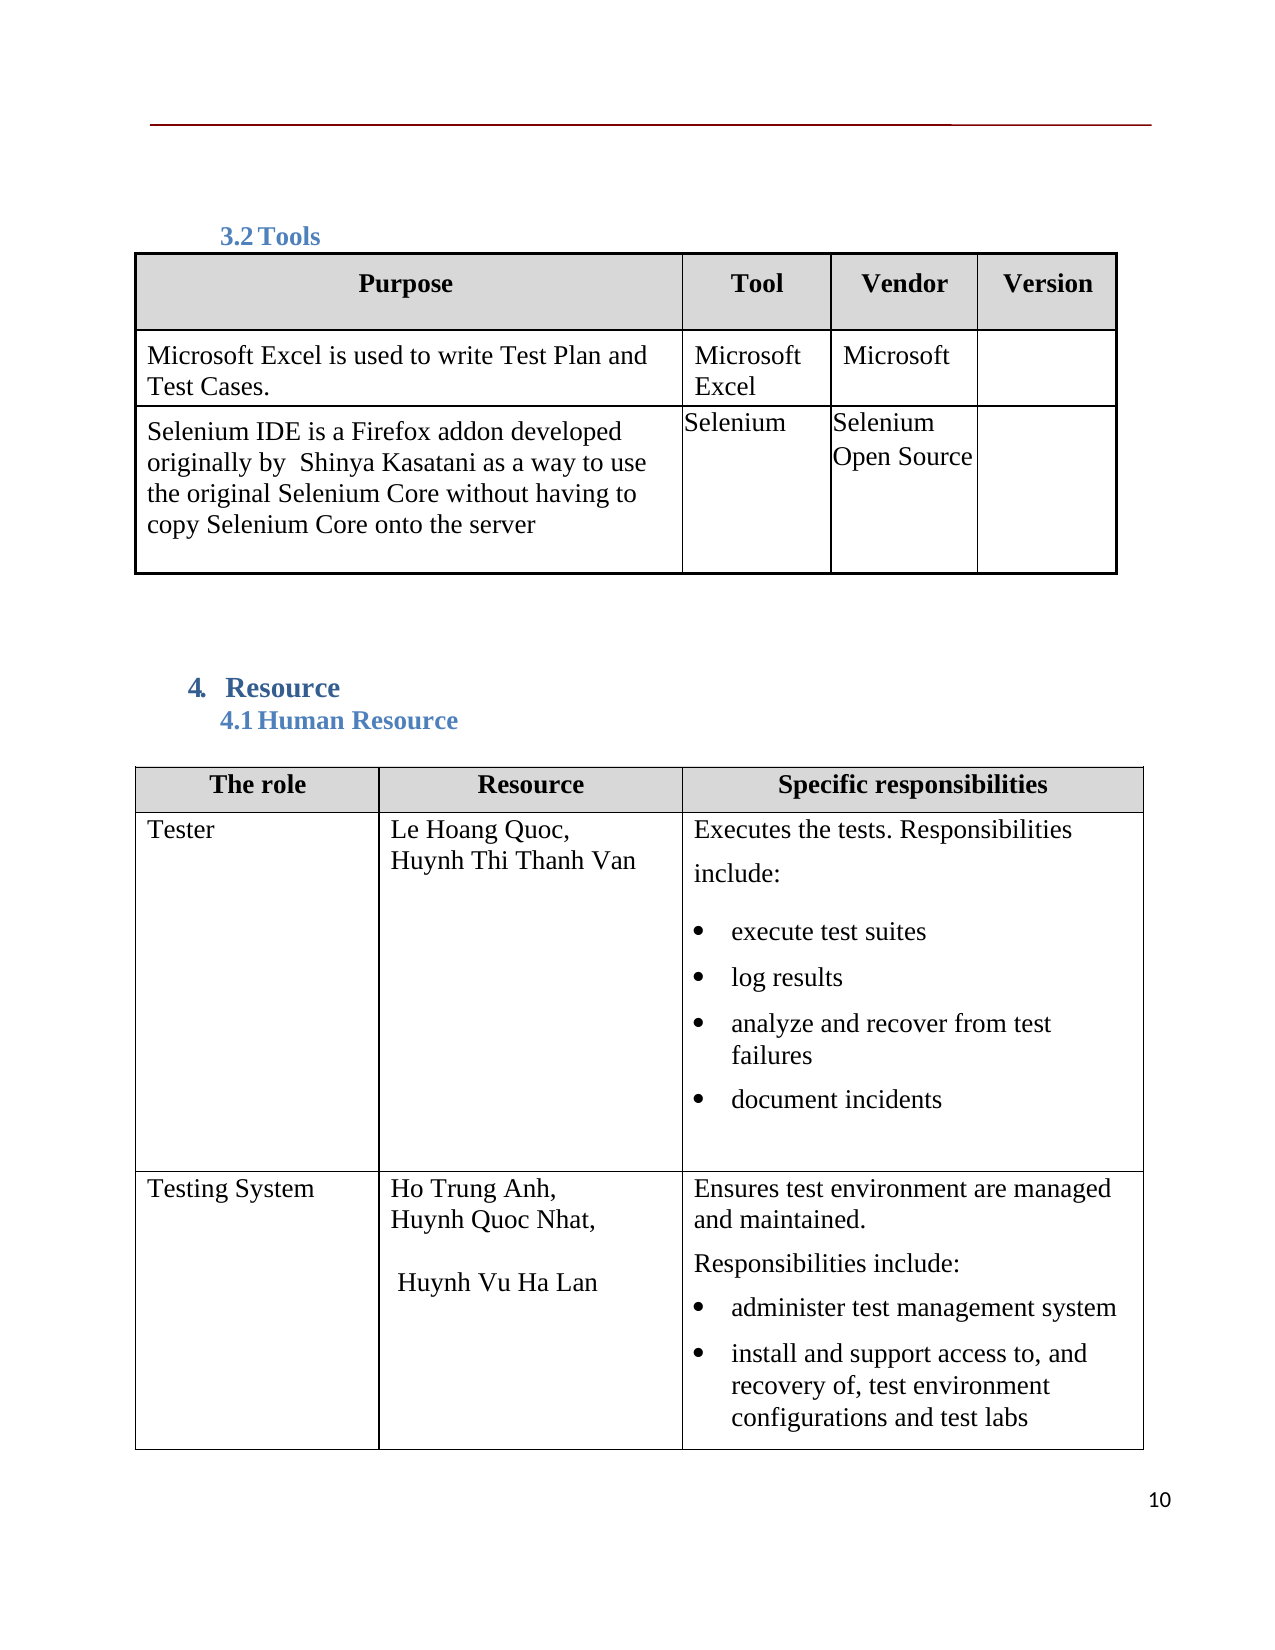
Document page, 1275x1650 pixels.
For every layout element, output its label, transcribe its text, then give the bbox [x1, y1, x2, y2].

table_cell Testing System [136, 1172, 378, 1448]
table_header Tool [683, 255, 830, 329]
table_header Resource [380, 768, 682, 812]
table_header Vendor [832, 255, 977, 329]
subtitle Resource [188, 671, 1171, 704]
table_cell Selenium Open Source [832, 407, 977, 572]
table_cell Microsoft [832, 331, 977, 405]
table_cell Selenium [683, 407, 830, 572]
table_cell Executes the tests. Responsibilities include: execute test suites log results analyze and recover from test failures document incidents [683, 813, 1143, 1171]
table_cell Selenium IDE is a Firefox addon developed originally by Shinya Kasatani as a way to use the original Selenium Core without having to copy Selenium Core onto the server [137, 407, 682, 572]
table_cell Ho Trung Anh, Huynh Quoc Nhat, Huynh Vu Ha Lan [380, 1172, 682, 1448]
table_cell Tester [136, 813, 378, 1171]
table_header Specific responsibilities [683, 768, 1143, 812]
table_cell Microsoft Excel 2016 [683, 331, 830, 405]
subtitle Tools [220, 220, 1171, 252]
table_header The role [136, 768, 378, 812]
table_cell Le Hoang Quoc, Huynh Thi Thanh Van [380, 813, 682, 1171]
table_cell Microsoft Excel is used to write Test Plan and Test Cases. [137, 331, 682, 405]
subtitle Human Resource [220, 704, 1171, 735]
table_cell Ensures test environment are managed and maintained. Responsibilities include: administer test management system install and support access to, and recovery of, test environment configurations and test labs [683, 1172, 1143, 1448]
table_header Purpose [137, 255, 682, 329]
table_cell [978, 331, 1115, 405]
table_cell [978, 407, 1115, 572]
table_header Version [978, 255, 1115, 329]
